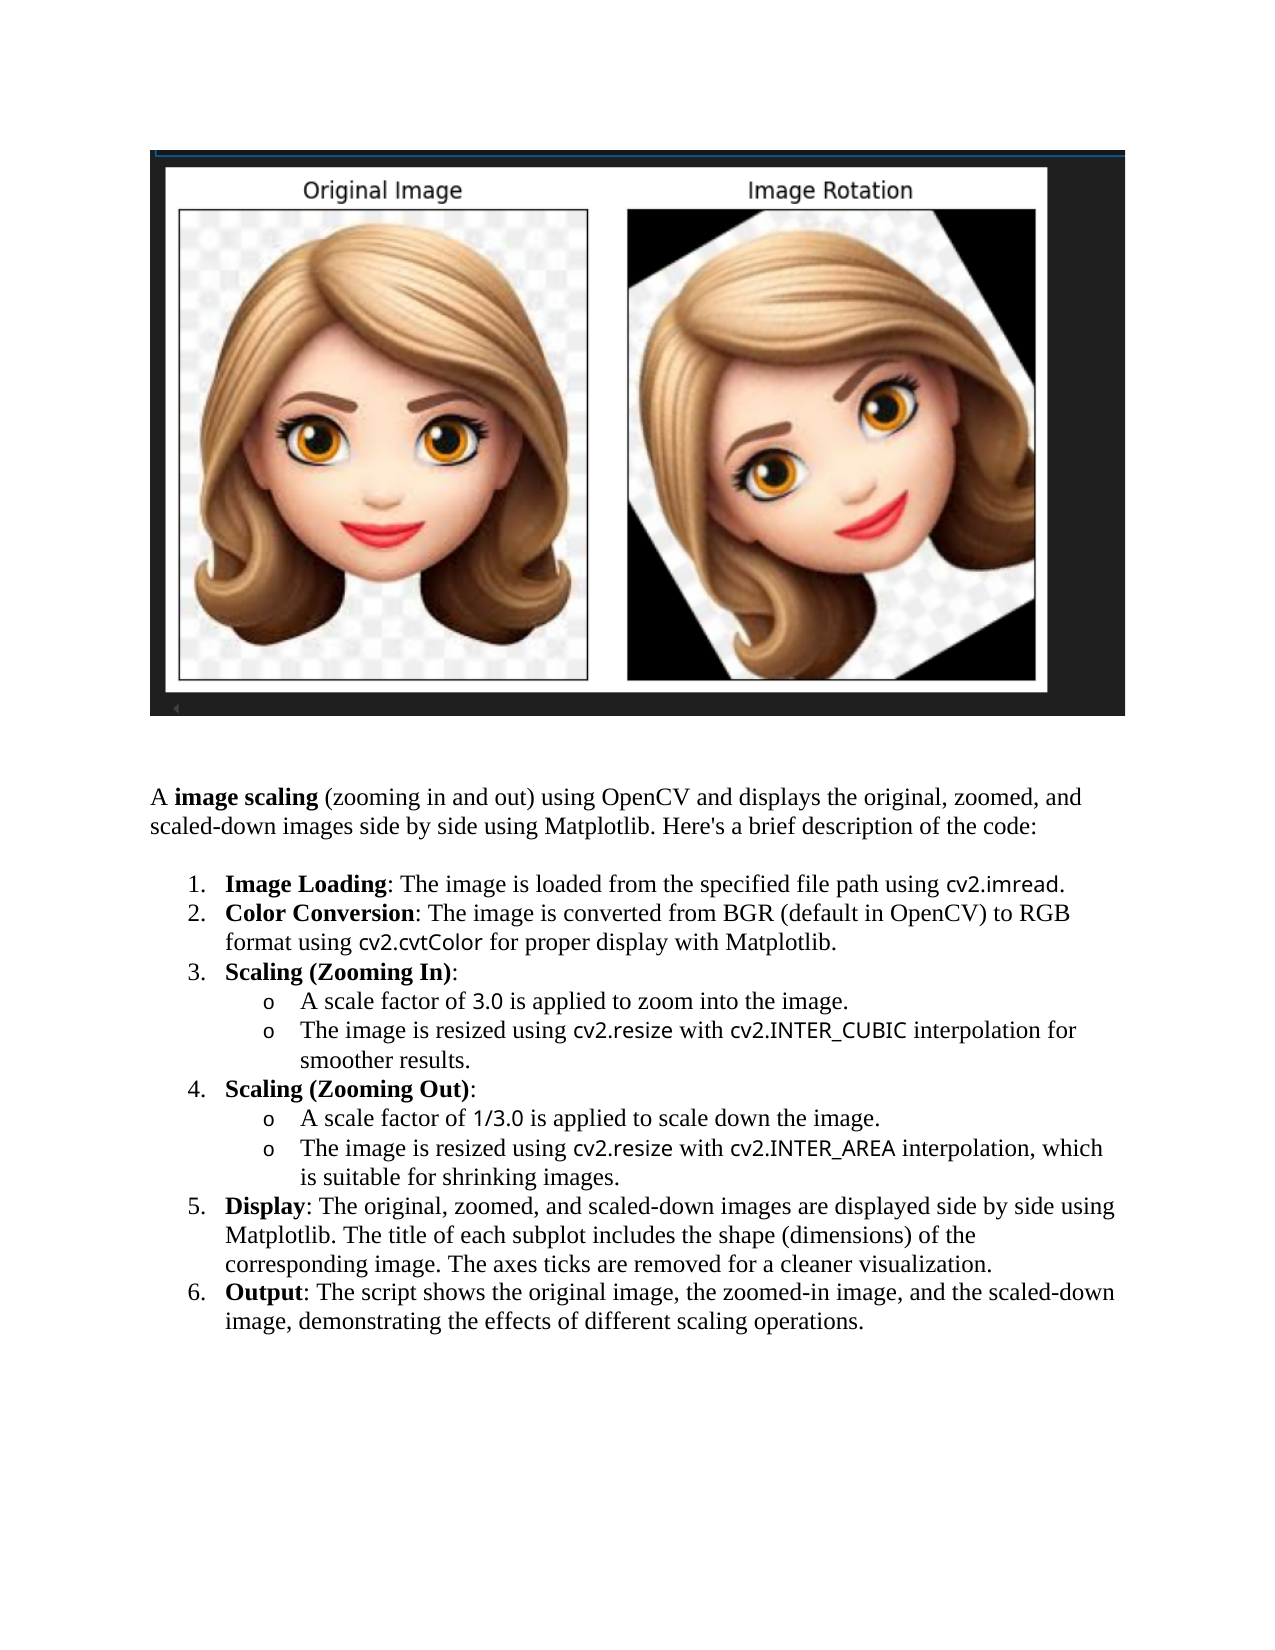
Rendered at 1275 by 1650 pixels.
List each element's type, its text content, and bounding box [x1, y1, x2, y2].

list Display: The original, zoomed, and scaled-down images are displayed side by side using Matplotlib. The title of each subplot includes the shape (dimensions) of the corresponding image. The axes ticks are removed for a cleaner visualization. [187, 1191, 1125, 1277]
list Image Loading: The image is loaded from the specified file path using cv2.imread. [187, 869, 1125, 898]
list A scale factor of 3.0 is applied to zoom into the image. [262, 986, 1125, 1016]
picture [150, 150, 1125, 716]
list Color Conversion: The image is converted from BGR (default in OpenCV) to RGB format using cv2.cvtColor for proper display with Matplotlib. [187, 898, 1125, 957]
list Output: The script shows the original image, the zoomed-in image, and the scaled-down image, demonstrating the effects of different scaling operations. [187, 1277, 1125, 1335]
list Scaling (Zooming Out): [187, 1074, 1125, 1103]
list A scale factor of 1/3.0 is applied to scale down the image. [262, 1103, 1125, 1133]
list The image is resized using cv2.resize with cv2.INTER_AREA interpolation, which is suitable for shrinking images. [262, 1133, 1125, 1191]
list The image is resized using cv2.resize with cv2.INTER_CUBIC interpolation for smoother results. [262, 1016, 1125, 1074]
list Scaling (Zooming In): [187, 957, 1125, 986]
text A image scaling (zooming in and out) using OpenCV and displays the original, zoomed, and scaled-down images side by side using Matplotlib. Here's a brief description of the code: [150, 782, 1125, 839]
